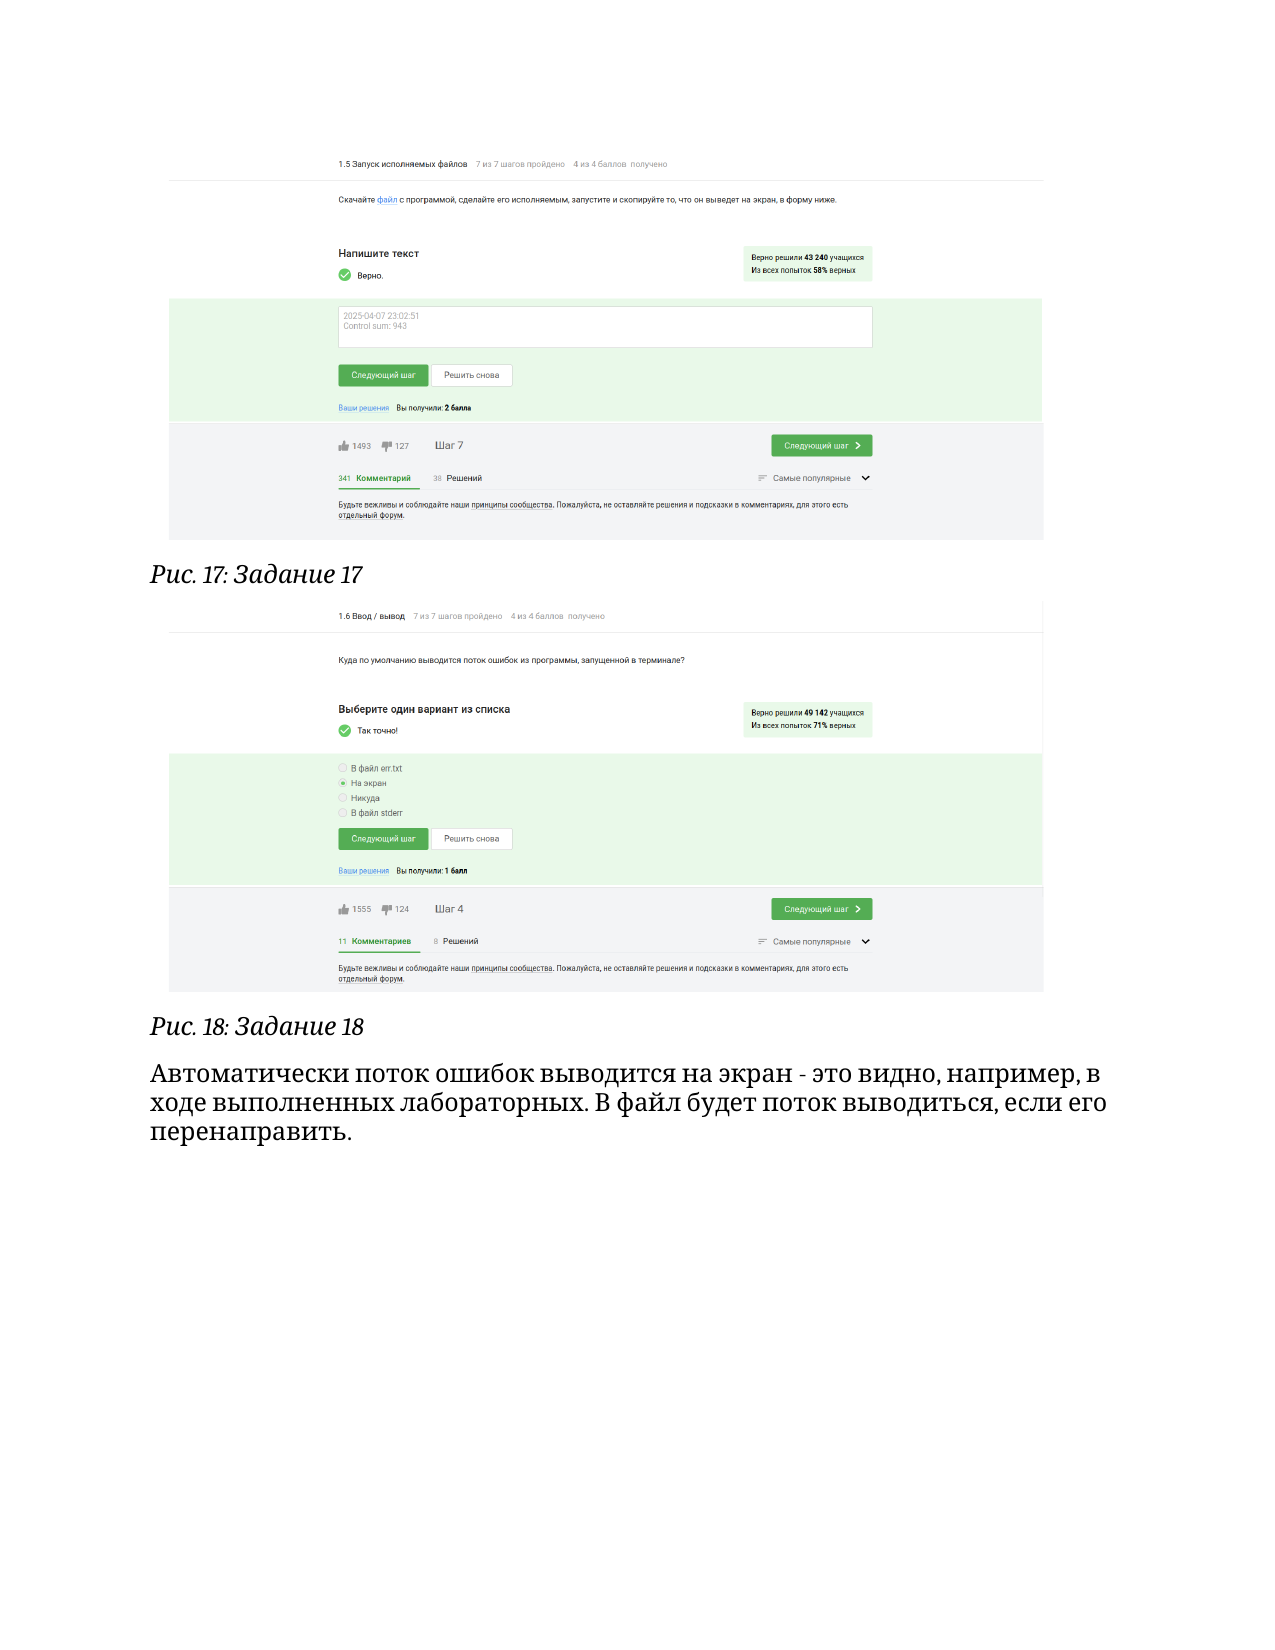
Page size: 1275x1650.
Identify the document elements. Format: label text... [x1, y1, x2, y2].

text Автоматически поток ошибок выводится на экран - это видно, например, в ходе выполненных лабораторных. В файл будет поток выводиться, если его перенаправить. [150, 1060, 1125, 1146]
text Рис. 17: Задание 17 [150, 561, 1125, 589]
picture [168, 601, 1044, 992]
text Рис. 18: Задание 18 [150, 1012, 1125, 1041]
picture [168, 150, 1044, 540]
